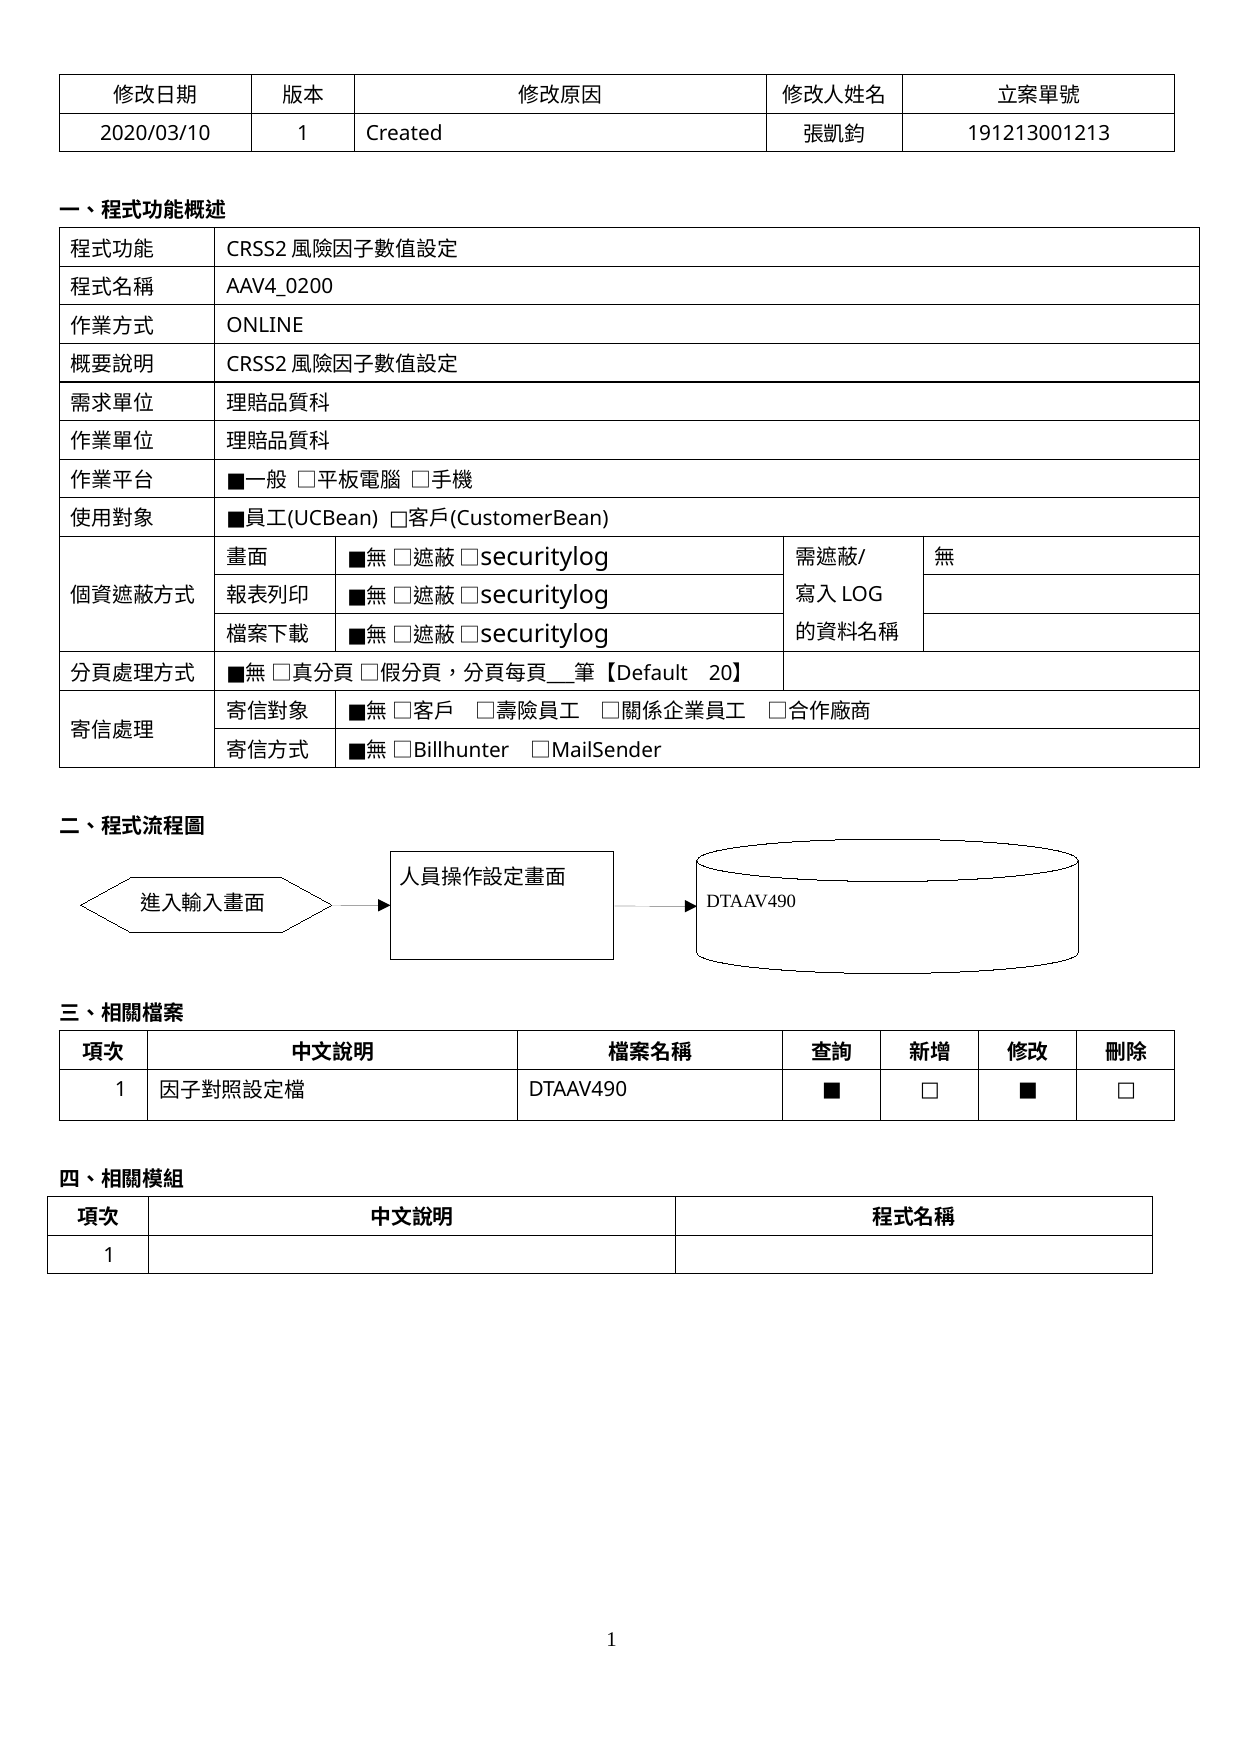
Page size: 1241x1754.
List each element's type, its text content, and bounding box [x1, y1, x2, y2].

table_cell 概要說明 [60, 344, 214, 381]
table_cell 檔案下載 [215, 614, 335, 651]
table_cell 個資遮蔽方式 [60, 537, 214, 651]
table_cell AAV4_0200 [215, 267, 1199, 304]
text 四、相關模組 [59, 1158, 1163, 1196]
table_cell 作業單位 [60, 421, 214, 458]
table_header 檔案名稱 [518, 1031, 782, 1069]
table_cell 畫面 [215, 537, 335, 574]
table_cell 理賠品質科 [215, 383, 1199, 420]
table_cell 無 [924, 537, 1199, 574]
table_cell ■一般 □平板電腦 □手機 [215, 460, 1199, 497]
table_header 中文說明 [149, 1197, 675, 1234]
table_cell 分頁處理方式 [60, 652, 214, 690]
table_header 程式功能 [60, 228, 214, 266]
table_header 修改原因 [355, 75, 766, 113]
text 三、相關檔案 [59, 993, 1163, 1030]
table_header 版本 [252, 75, 354, 113]
table_cell ■無 □遮蔽 □securitylog [336, 575, 783, 613]
table_cell [60, 1070, 147, 1120]
table_header 修改日期 [60, 75, 251, 113]
table_cell 報表列印 [215, 575, 335, 613]
table_cell [924, 575, 1199, 613]
table_header CRSS2風險因子數值設定 [215, 228, 1199, 266]
table_cell DTAAV490 [518, 1070, 782, 1120]
table_header 刪除 [1077, 1031, 1174, 1069]
table_cell 需遮蔽/ 寫入LOG 的資料名稱 [784, 537, 923, 651]
text 一、程式功能概述 [59, 190, 1163, 227]
table_header 中文說明 [148, 1031, 517, 1069]
table_cell □ [881, 1070, 978, 1120]
table_cell 需求單位 [60, 383, 214, 420]
table_cell 191213001213 [903, 114, 1174, 151]
table_cell ■無 □遮蔽 □securitylog [336, 537, 783, 574]
table_cell Created [355, 114, 766, 151]
table_cell ONLINE [215, 305, 1199, 343]
table_cell 使用對象 [60, 498, 214, 536]
table_cell 張凱鈞 [767, 114, 902, 151]
table_cell 理賠品質科 [215, 421, 1199, 458]
table_cell ■無 □Billhunter □MailSender [336, 729, 1199, 767]
table_header 新增 [881, 1031, 978, 1069]
table_cell ■無 □遮蔽 □securitylog [336, 614, 783, 651]
table_cell [784, 652, 1199, 690]
table_cell □ [1077, 1070, 1174, 1120]
table_header 立案單號 [903, 75, 1174, 113]
table_cell [149, 1236, 675, 1273]
table_header 查詢 [783, 1031, 880, 1069]
table_cell 作業平台 [60, 460, 214, 497]
table_cell 作業方式 [60, 305, 214, 343]
table_cell [924, 614, 1199, 651]
table_cell 寄信對象 [215, 691, 335, 728]
table_header 項次 [60, 1031, 147, 1069]
table_cell CRSS2風險因子數值設定 [215, 344, 1199, 381]
table_cell 2020/03/10 [60, 114, 251, 151]
table_cell ■無 □客戶 □壽險員工 □關係企業員工 □合作廠商 [336, 691, 1199, 728]
table_cell [676, 1236, 1152, 1273]
table_cell ■員工(UCBean) □客戶(CustomerBean) [215, 498, 1199, 536]
table_cell 1 [252, 114, 354, 151]
table_cell 程式名稱 [60, 267, 214, 304]
table_cell 寄信方式 [215, 729, 335, 767]
table_cell 寄信處理 [60, 691, 214, 767]
table_header 修改 [979, 1031, 1076, 1069]
table_cell ■ [783, 1070, 880, 1120]
table_cell 因子對照設定檔 [148, 1070, 517, 1120]
table_cell ■無 □真分頁 □假分頁，分頁每頁___筆【Default 20】 [215, 652, 783, 690]
table_cell [48, 1236, 148, 1273]
table_header 項次 [48, 1197, 148, 1234]
table_header 修改人姓名 [767, 75, 902, 113]
table_cell ■ [979, 1070, 1076, 1120]
text 二、程式流程圖 [59, 805, 1163, 843]
table_header 程式名稱 [676, 1197, 1152, 1234]
